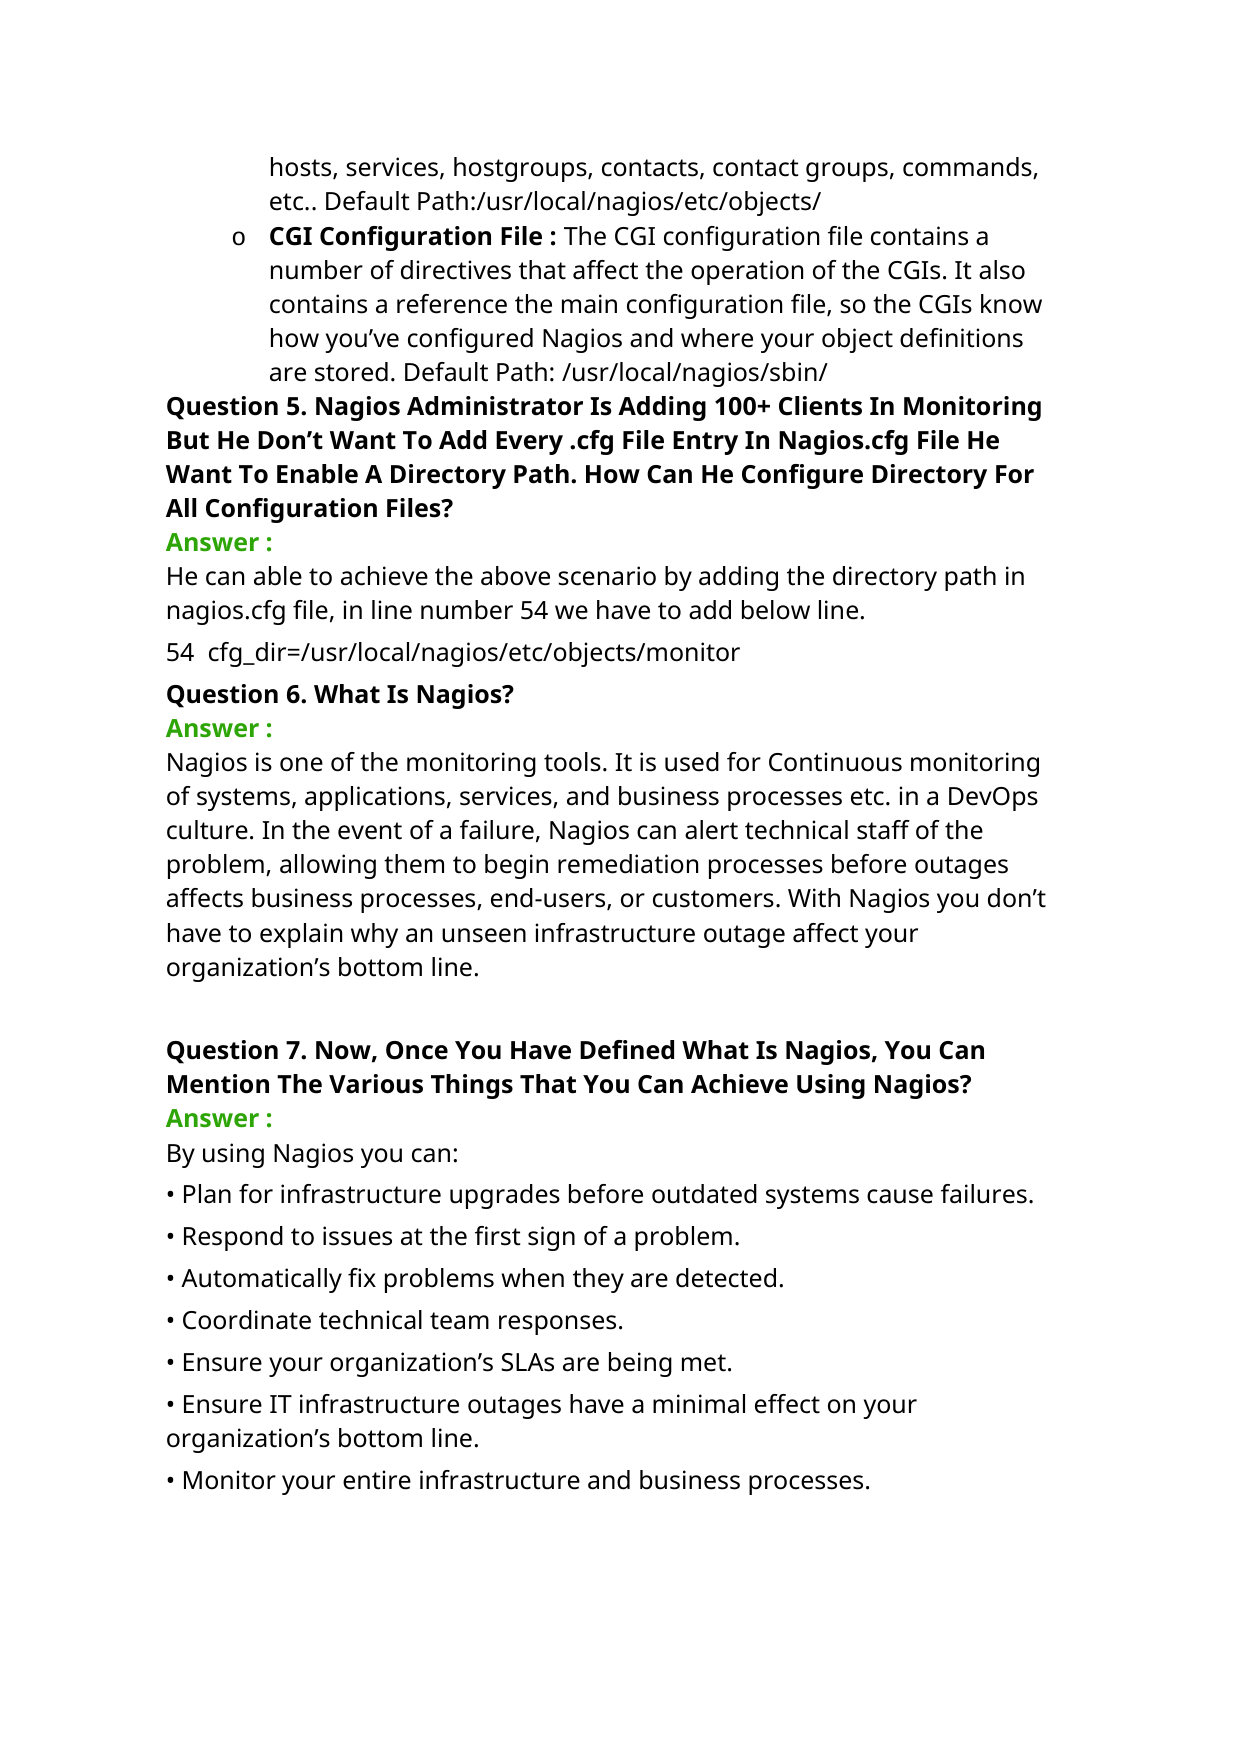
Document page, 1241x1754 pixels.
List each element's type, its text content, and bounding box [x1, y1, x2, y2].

text • Ensure IT infrastructure outages have a minimal effect on your organization’s bottom line. [166, 1386, 1062, 1454]
text • Automatically fix problems when they are detected. [166, 1261, 1062, 1295]
text He can able to achieve the above scenario by adding the directory path in nagios.cfg file, in line number 54 we have to add below line. [166, 559, 1062, 627]
list CGI Configuration File : The CGI configuration file contains a number of directives that affect the operation of the CGIs. It also contains a reference the main configuration file, so the CGIs know how you’ve configured Nagios and where your object definitions are stored. Default Path: /usr/local/nagios/sbin/ [231, 218, 1062, 389]
text • Coordinate technical team responses. [166, 1303, 1062, 1337]
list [231, 150, 1062, 218]
text • Ensure your organization’s SLAs are being met. [166, 1344, 1062, 1379]
text Answer : [166, 525, 1062, 559]
text Nagios is one of the monitoring tools. It is used for Continuous monitoring of systems, applications, services, and business processes etc. in a DevOps culture. In the event of a failure, Nagios can alert technical staff of the problem, allowing them to begin remediation processes before outages affects business processes, end-users, or customers. With Nagios you don’t have to explain why an unseen infrastructure outage affect your organization’s bottom line. [166, 745, 1062, 983]
text 54 cfg_dir=/usr/local/nagios/etc/objects/monitor [166, 635, 1062, 669]
text • Respond to issues at the first sign of a problem. [166, 1219, 1062, 1253]
text Answer : [166, 1101, 1062, 1135]
text • Plan for infrastructure upgrades before outdated systems cause failures. [166, 1177, 1062, 1211]
list Question 7. Now, Once You Have Defined What Is Nagios, You Can Mention The Various Things That You Can Achieve Using Nagios? [128, 1033, 1062, 1101]
text • Monitor your entire infrastructure and business processes. [166, 1462, 1062, 1496]
text By using Nagios you can: [166, 1135, 1062, 1169]
list Question 6. What Is Nagios? [128, 677, 1062, 711]
list Question 5. Nagios Administrator Is Adding 100+ Clients In Monitoring But He Don’t Want To Add Every .cfg File Entry In Nagios.cfg File He Want To Enable A Directory Path. How Can He Configure Directory For All Configuration Files? [128, 389, 1062, 525]
text Answer : [166, 711, 1062, 745]
